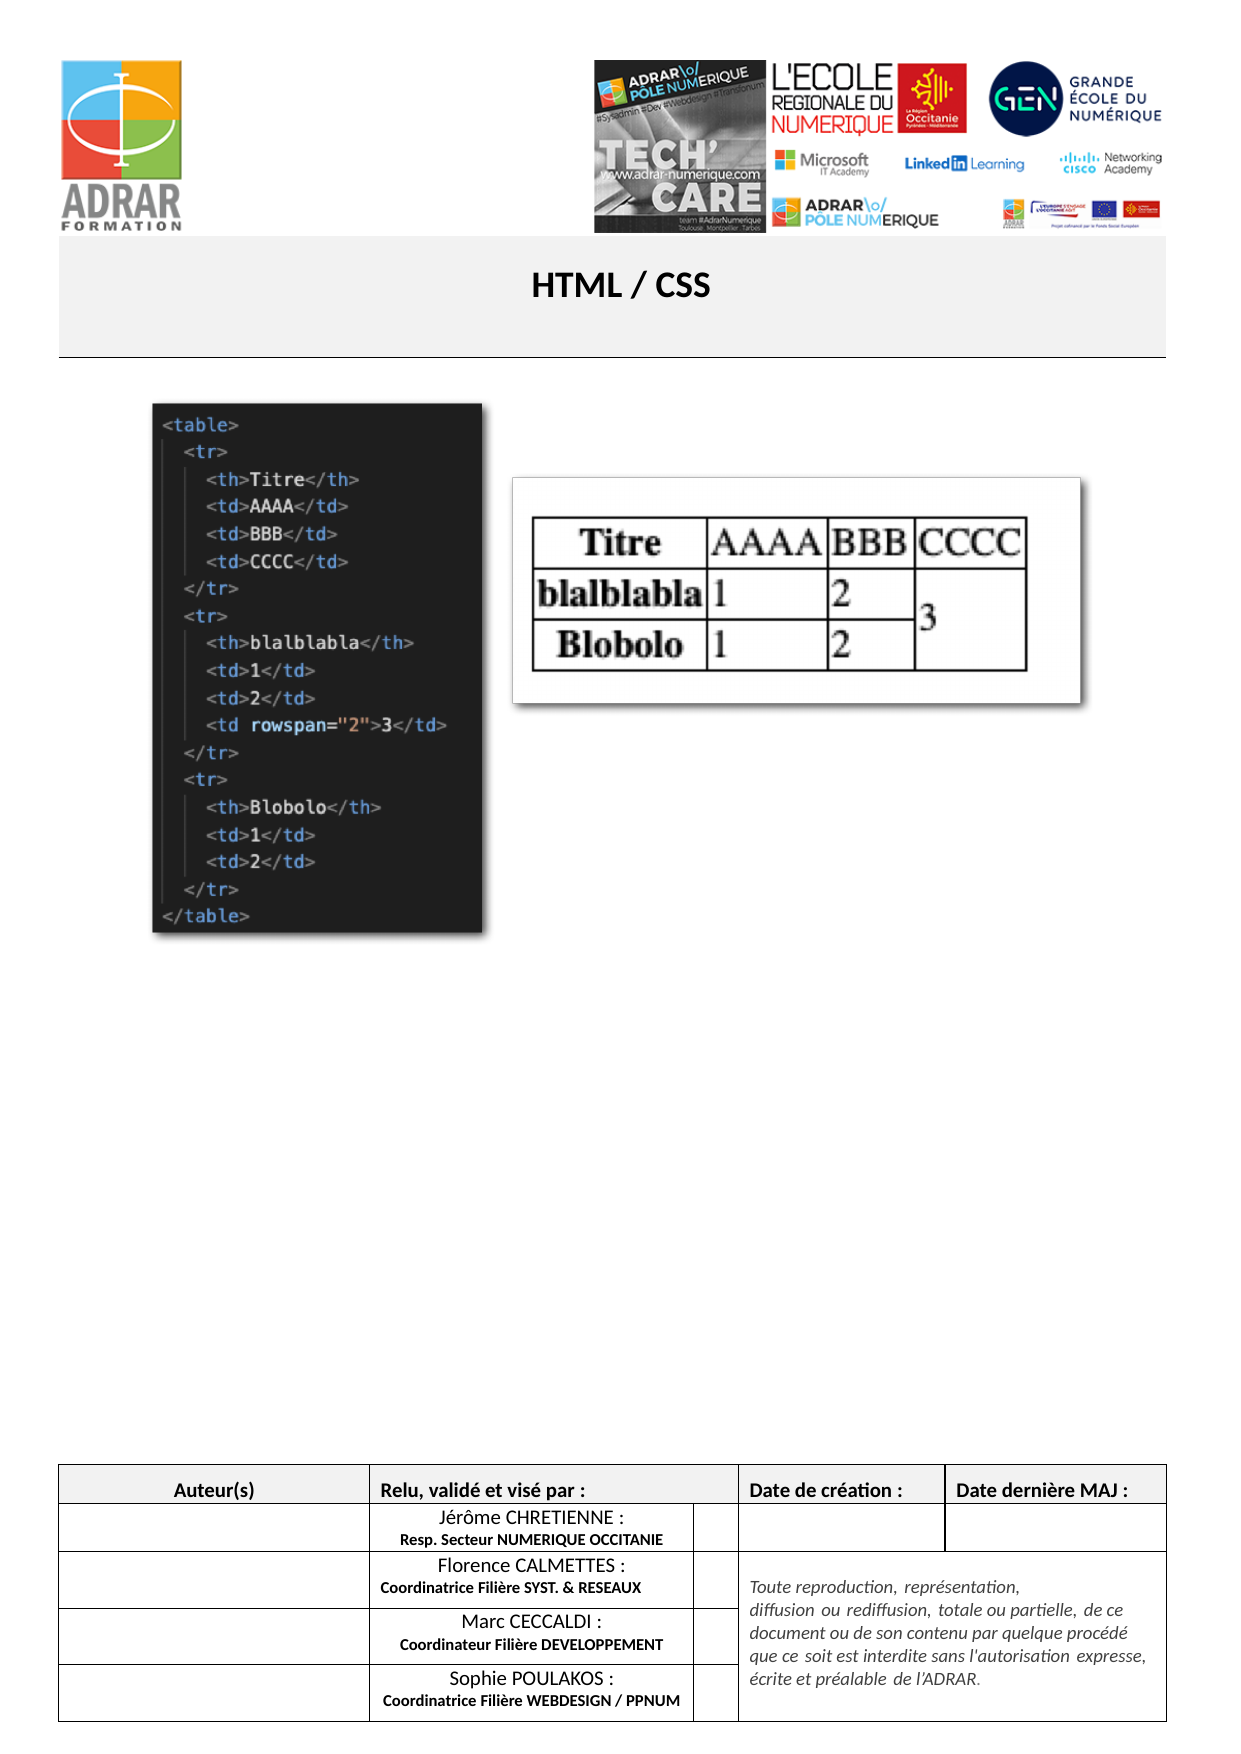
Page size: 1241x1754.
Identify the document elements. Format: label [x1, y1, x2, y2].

picture [61, 58, 183, 233]
picture [594, 60, 1166, 233]
picture [147, 398, 1093, 945]
